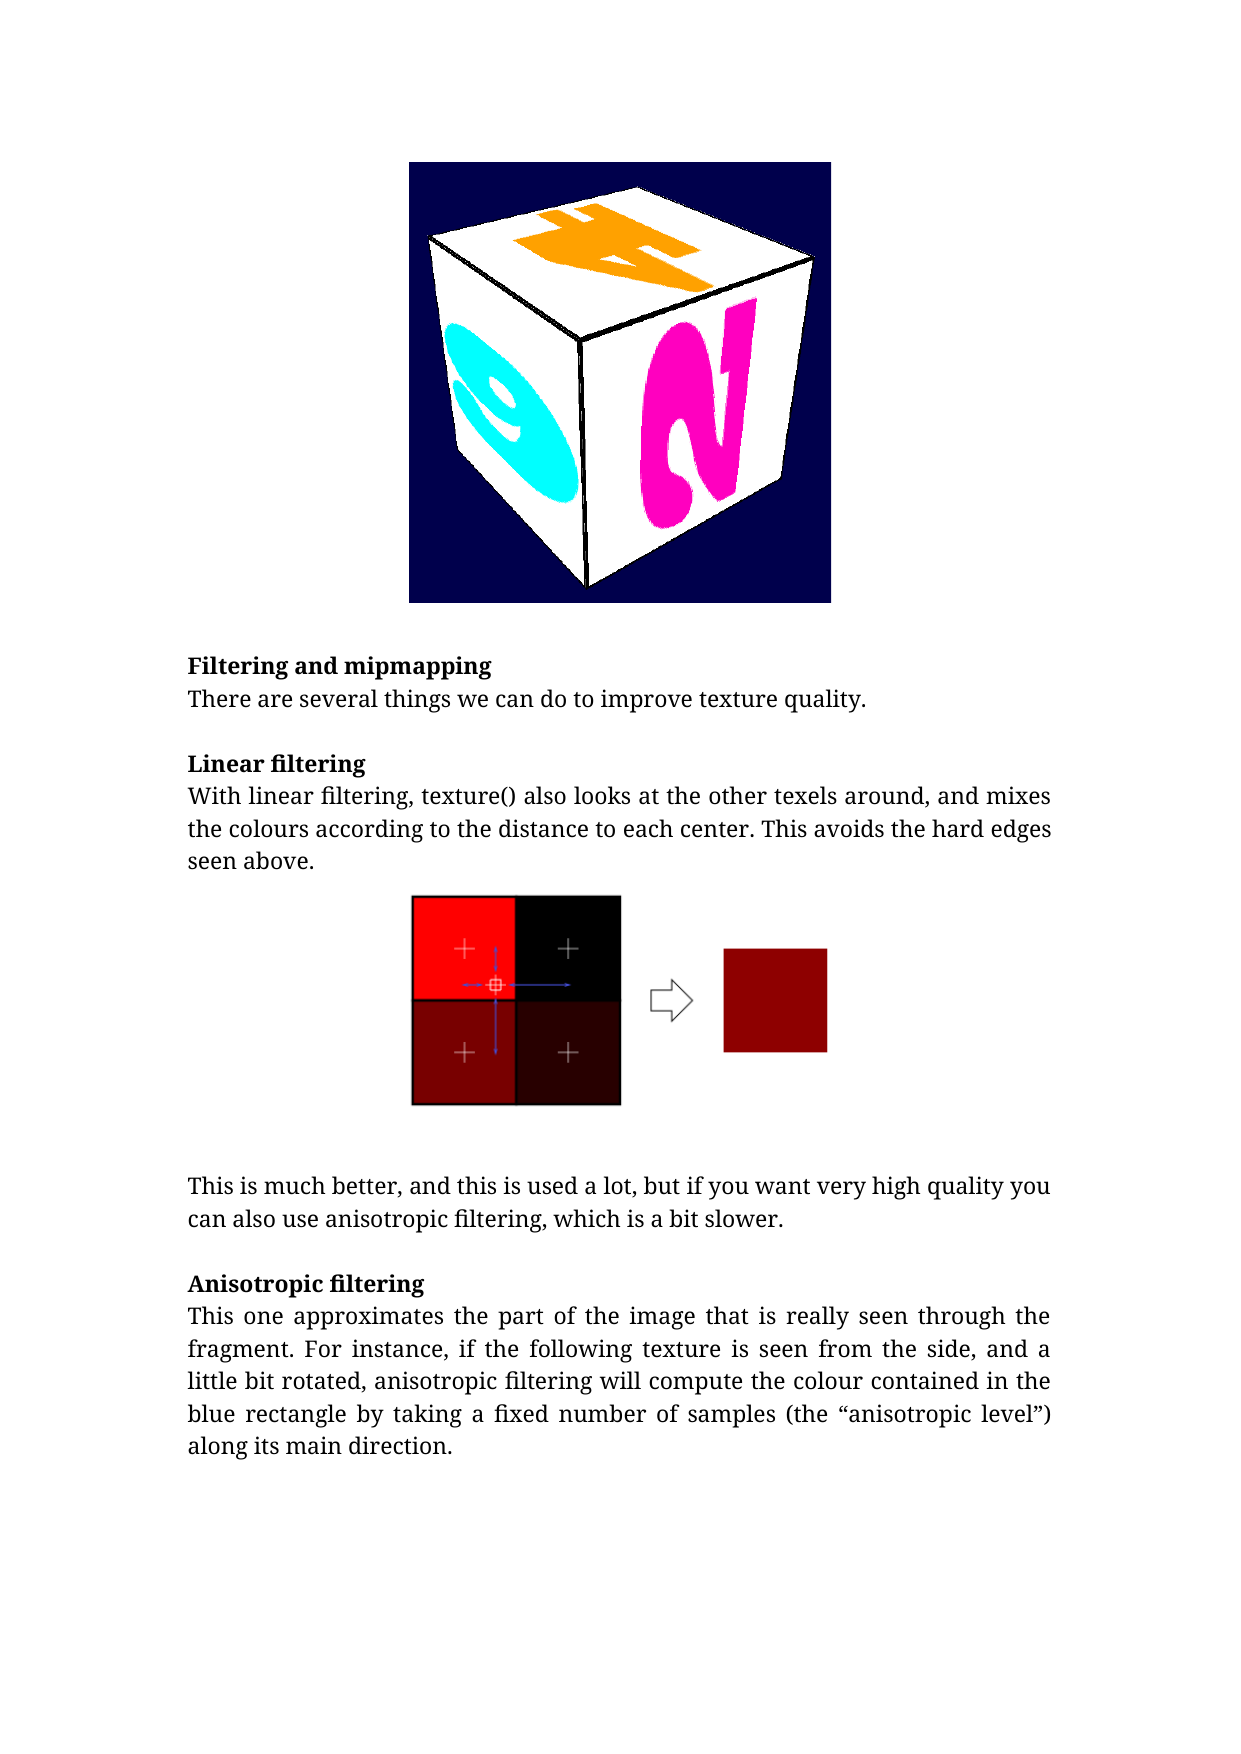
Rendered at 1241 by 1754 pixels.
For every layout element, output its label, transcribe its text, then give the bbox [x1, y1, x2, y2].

picture [409, 162, 832, 603]
text This is much better, and this is used a lot, but if you want very high quality you can also use anisotropic filtering, which is a bit slower. [187, 1169, 1053, 1234]
text Linear filtering [187, 747, 1053, 779]
text With linear filtering, texture() also looks at the other texels around, and mixes the colours according to the distance to each center. This avoids the hard edges seen above. [187, 779, 1053, 877]
picture [392, 877, 848, 1125]
text There are several things we can do to improve texture quality. [187, 682, 1053, 714]
text Filtering and mipmapping [187, 649, 1053, 682]
text This one approximates the part of the image that is really seen through the fragment. For instance, if the following texture is seen from the side, and a little bit rotated, anisotropic filtering will compute the colour contained in the blue rectangle by taking a fixed number of samples (the “anisotropic level”) along its main direction. [187, 1422, 1053, 1462]
text Anisotropic filtering [187, 1267, 1053, 1299]
